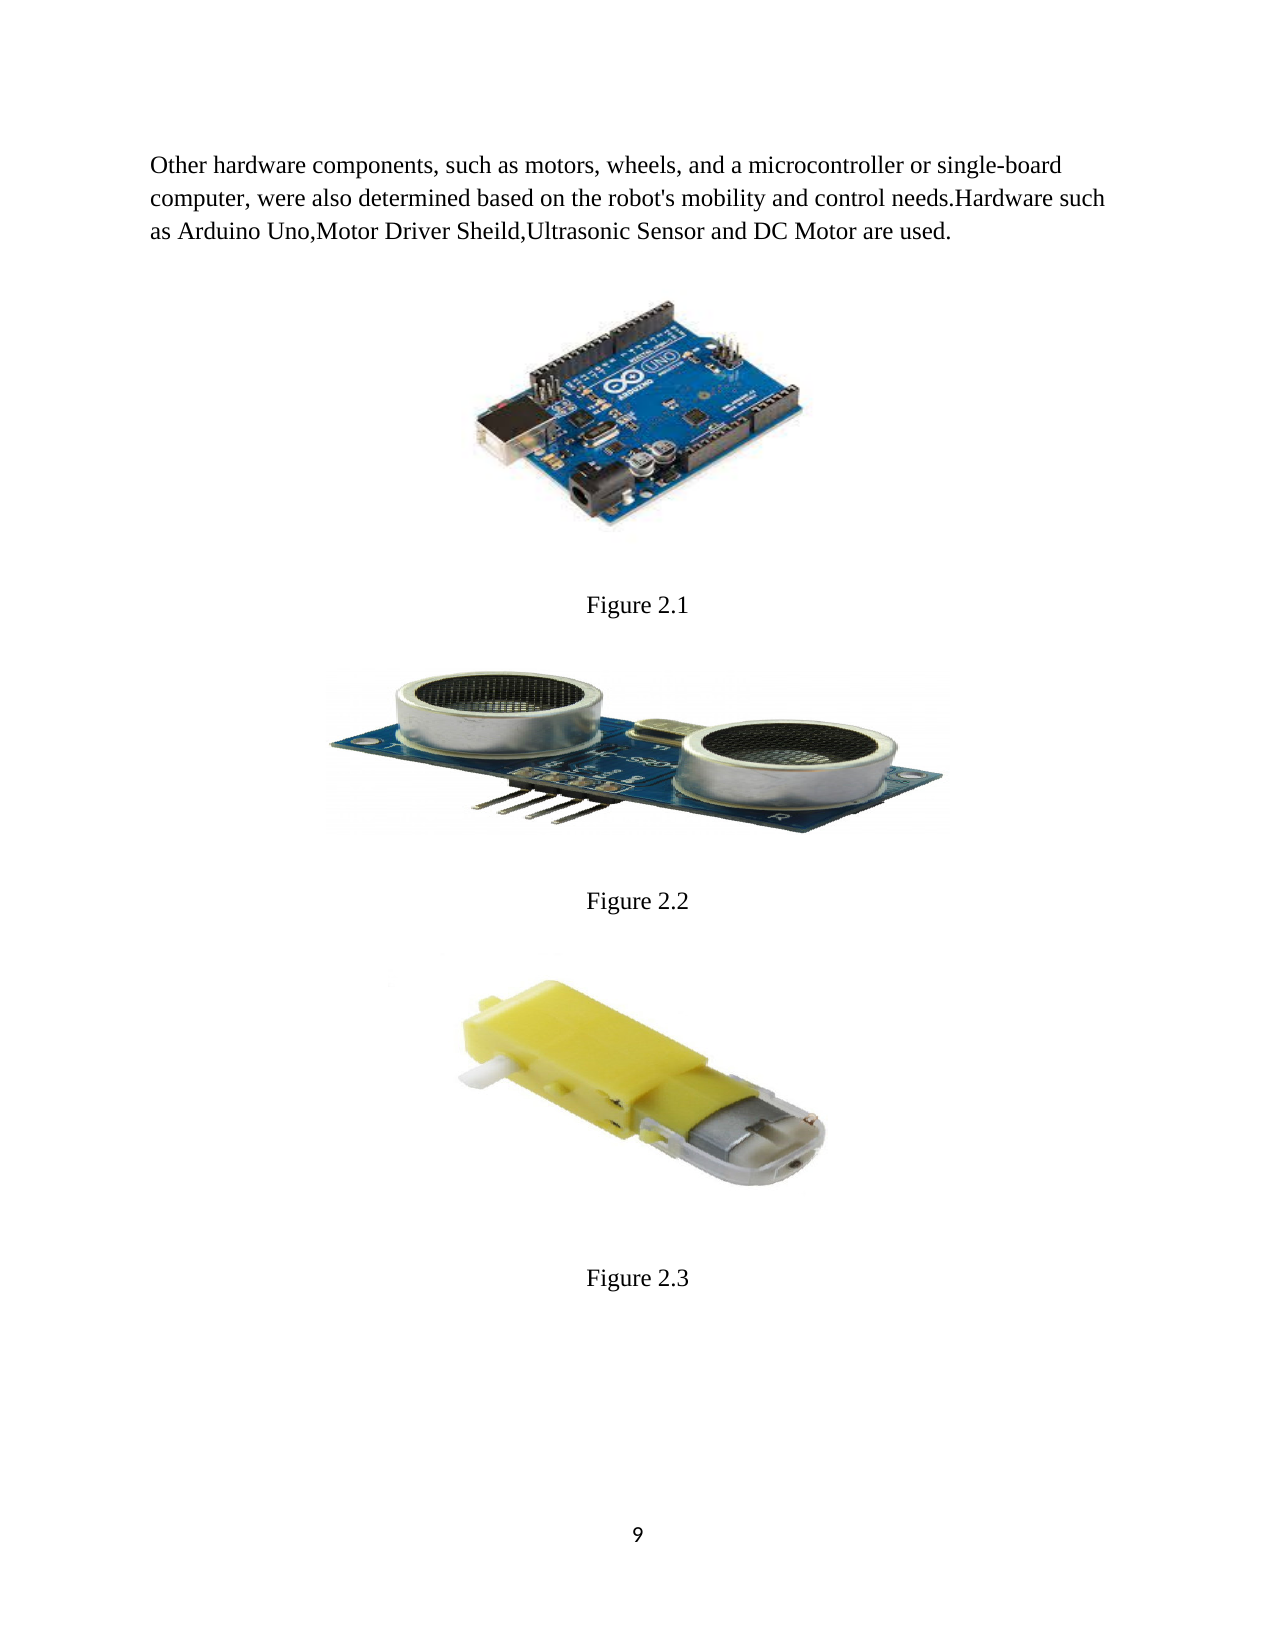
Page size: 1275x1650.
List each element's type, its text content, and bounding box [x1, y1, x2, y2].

text Figure 2.3 [150, 1263, 1125, 1292]
text Figure 2.1 [150, 590, 1125, 619]
text Other hardware components, such as motors, wheels, and a microcontroller or single-board computer, were also determined based on the robot's mobility and control needs.Hardware such as Arduino Uno,Motor Driver Sheild,Ultrasonic Sensor and DC Motor are used. [150, 150, 1125, 245]
text Figure 2.2 [150, 886, 1125, 914]
picture [388, 939, 888, 1238]
picture [461, 270, 814, 565]
picture [325, 643, 950, 861]
